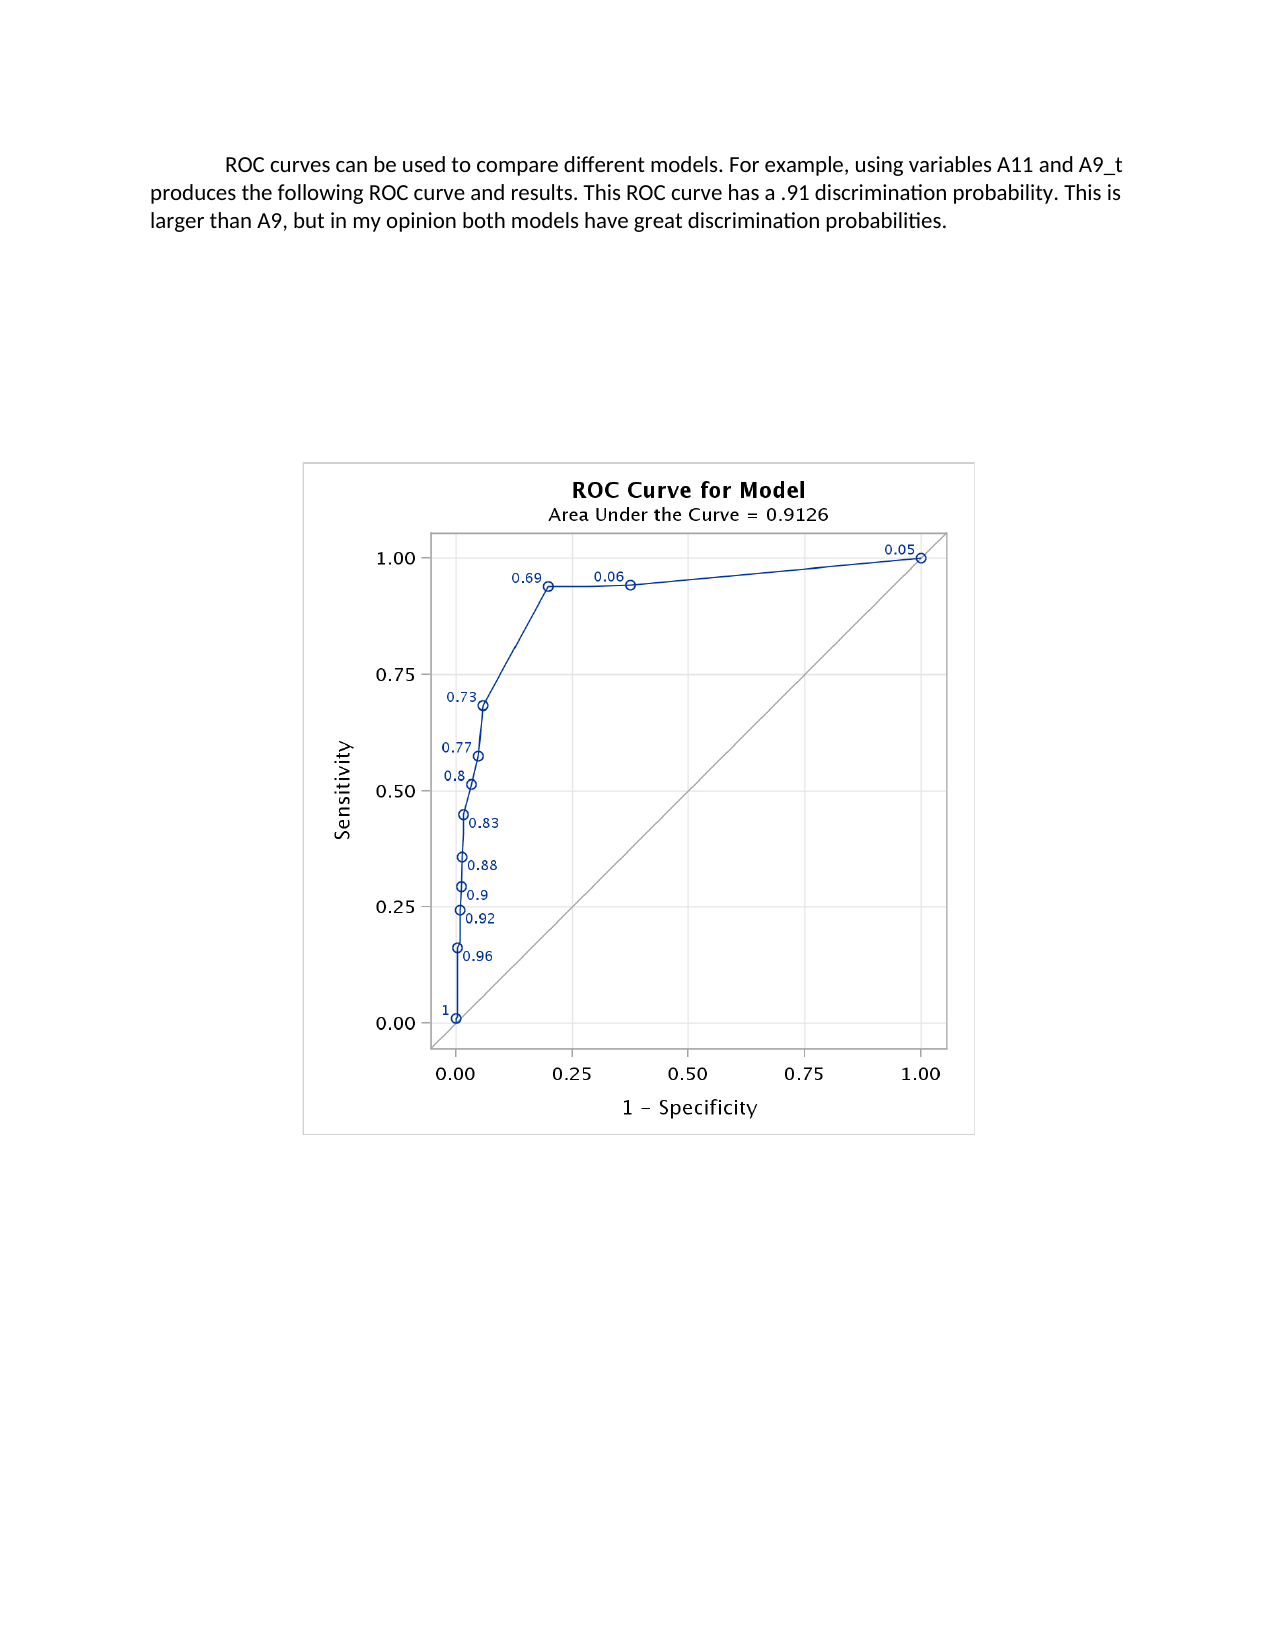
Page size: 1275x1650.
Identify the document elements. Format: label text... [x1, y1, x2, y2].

picture [302, 462, 975, 1135]
text ROC curves can be used to compare different models. For example, using variables A11 and A9_t produces the following ROC curve and results. This ROC curve has a .91 discrimination probability. This is larger than A9, but in my opinion both models have great discrimination probabilities. [150, 150, 1125, 234]
